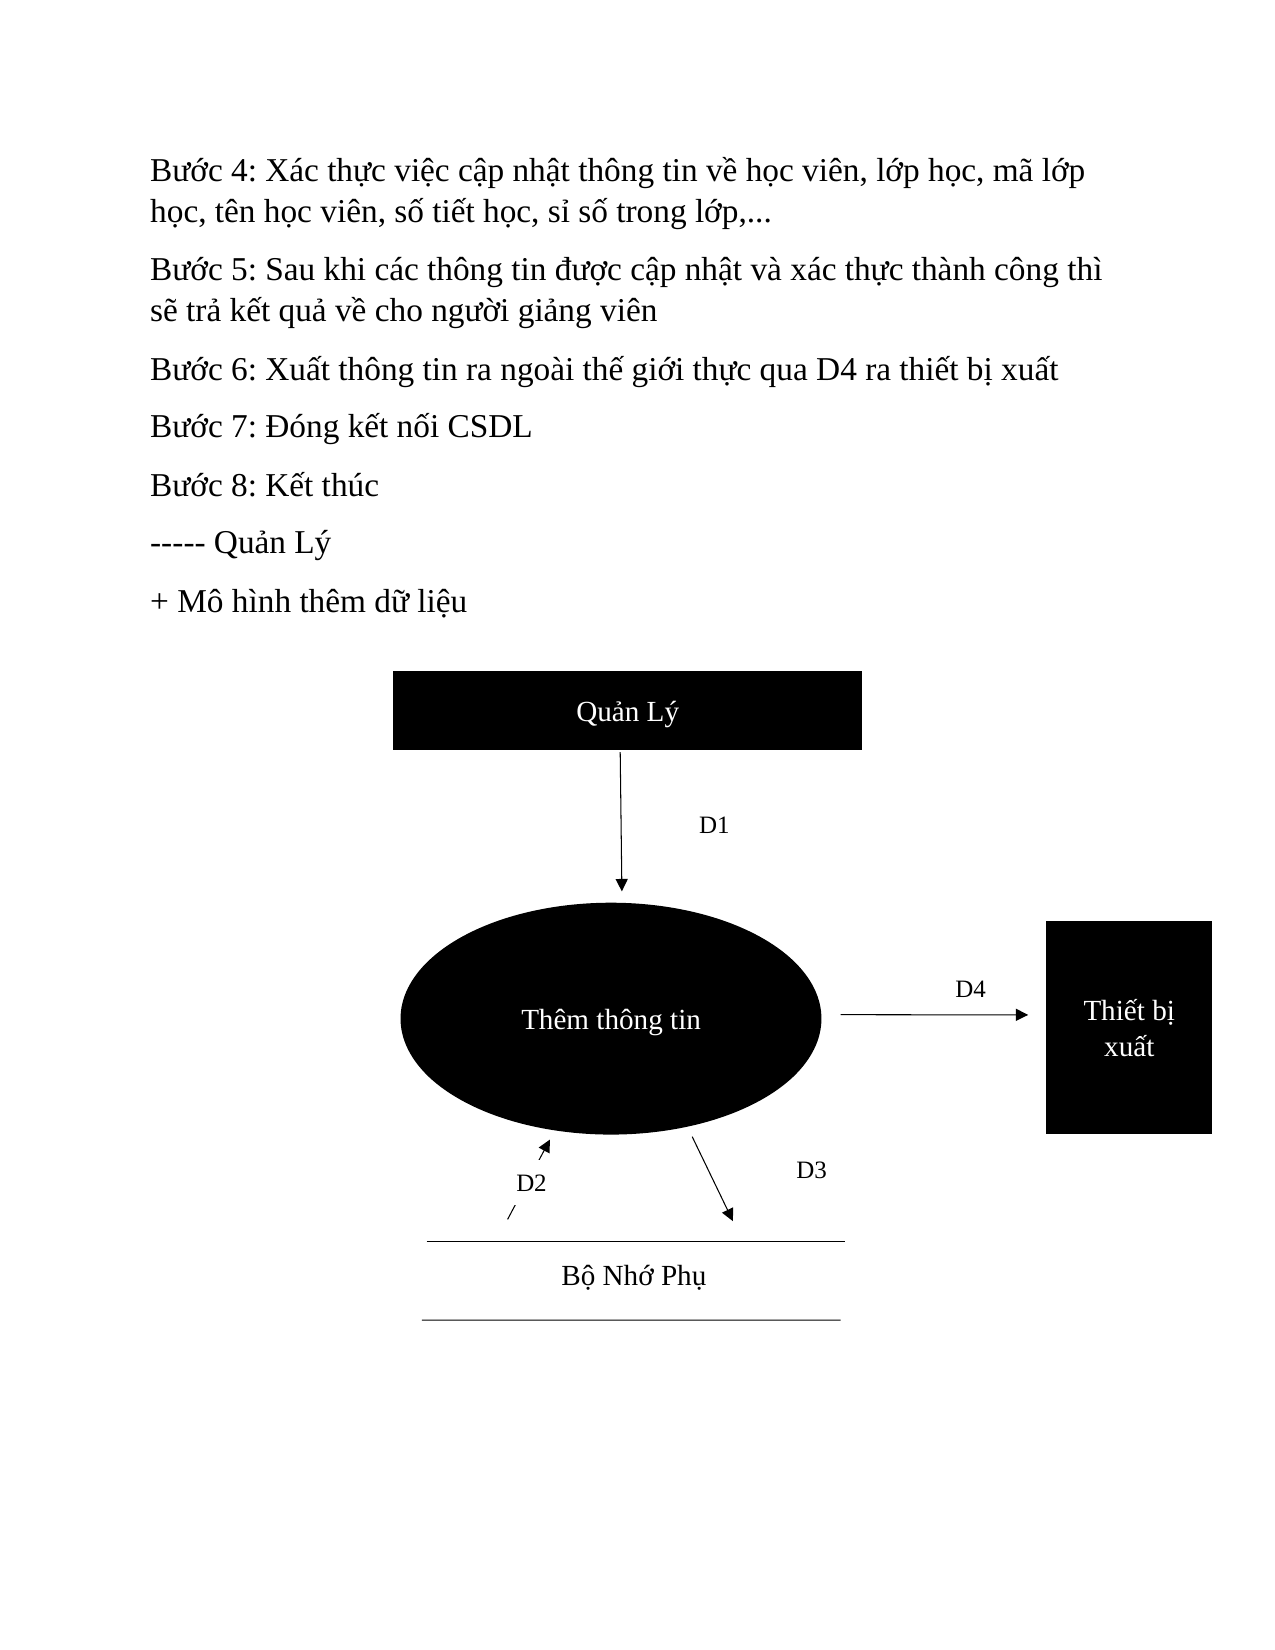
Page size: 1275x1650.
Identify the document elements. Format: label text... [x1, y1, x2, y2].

text Bước 5: Sau khi các thông tin được cập nhật và xác thực thành công thì sẽ trả kết quả về cho người giảng viên [150, 249, 1125, 329]
text Bước 6: Xuất thông tin ra ngoài thế giới thực qua D4 ra thiết bị xuất [150, 349, 1125, 387]
text Bước 4: Xác thực việc cập nhật thông tin về học viên, lớp học, mã lớp học, tên học viên, số tiết học, sỉ số trong lớp,... [150, 150, 1125, 230]
text Bước 8: Kết thúc [150, 465, 1125, 503]
text + Mô hình thêm dữ liệu [150, 581, 1125, 619]
text ----- Quản Lý [150, 523, 1125, 561]
text Bước 7: Đóng kết nối CSDL [150, 407, 1125, 445]
